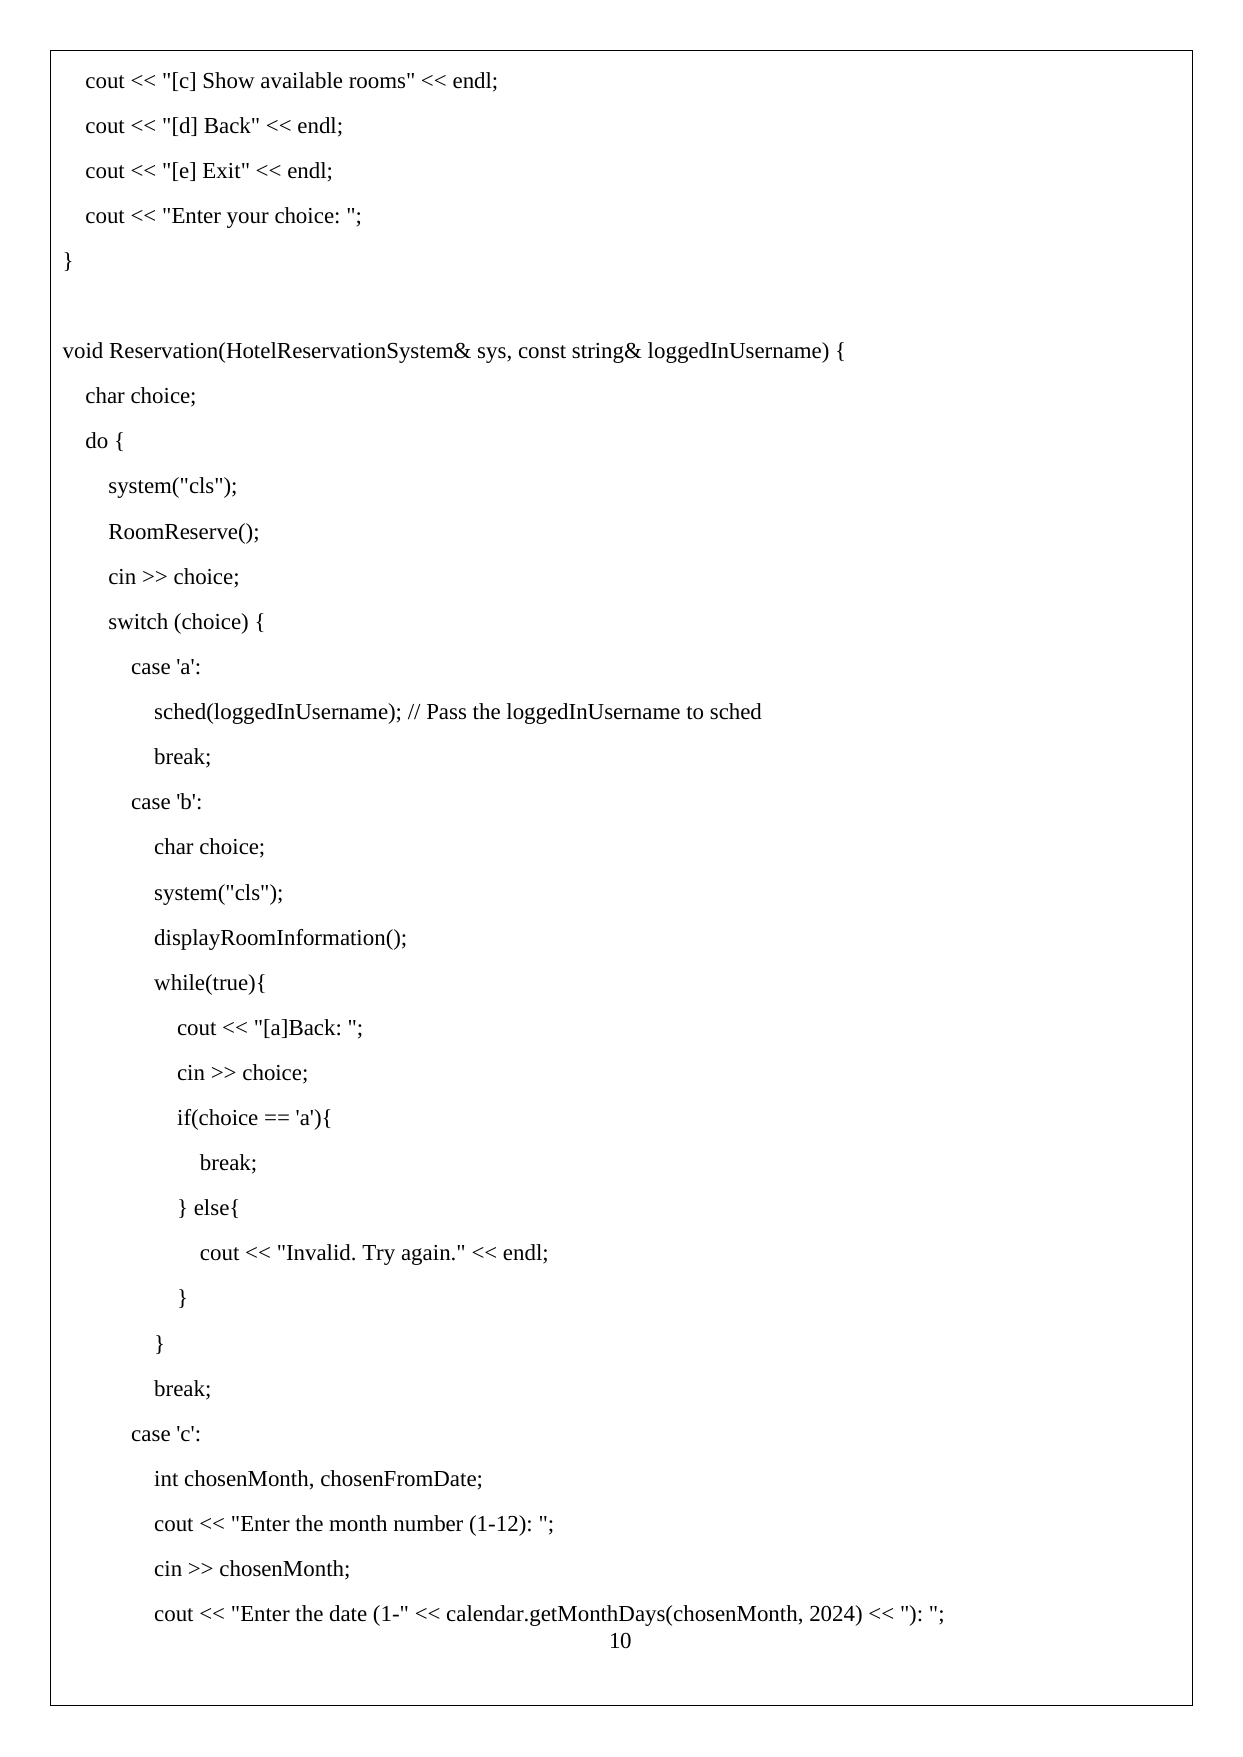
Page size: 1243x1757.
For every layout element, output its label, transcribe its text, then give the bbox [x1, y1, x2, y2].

text break; [62, 1149, 1095, 1176]
text } else{ [62, 1194, 1095, 1221]
text RoomReserve(); [62, 518, 1095, 544]
text } [62, 247, 1095, 273]
text cout << "[c] Show available rooms" << endl; [62, 67, 1095, 93]
text if(choice == 'a'){ [62, 1104, 1095, 1130]
text cout << "Enter the month number (1-12): "; [62, 1510, 1095, 1536]
text displayRoomInformation(); [62, 924, 1095, 950]
text char choice; [62, 833, 1095, 860]
text cin >> choice; [62, 1059, 1095, 1085]
text case 'c': [62, 1420, 1095, 1446]
text cin >> chosenMonth; [62, 1555, 1095, 1581]
text break; [62, 1375, 1095, 1401]
text } [62, 1284, 1095, 1311]
text sched(loggedInUsername); // Pass the loggedInUsername to sched [62, 698, 1095, 724]
text char choice; [62, 382, 1095, 409]
text switch (choice) { [62, 608, 1095, 634]
text int chosenMonth, chosenFromDate; [62, 1465, 1095, 1491]
text cout << "[a]Back: "; [62, 1014, 1095, 1040]
text cout << "Invalid. Try again." << endl; [62, 1239, 1095, 1266]
text cout << "[e] Exit" << endl; [62, 157, 1095, 183]
text system("cls"); [62, 473, 1095, 499]
text void Reservation(HotelReservationSystem& sys, const string& loggedInUsername) { [62, 337, 1095, 364]
text cout << "Enter the date (1-" << calendar.getMonthDays(chosenMonth, 2024) << "): "; [62, 1600, 1095, 1627]
text system("cls"); [62, 878, 1095, 905]
text cout << "[d] Back" << endl; [62, 112, 1095, 138]
text do { [62, 427, 1095, 454]
text cout << "Enter your choice: "; [62, 202, 1095, 228]
text case 'a': [62, 653, 1095, 679]
text } [62, 1329, 1095, 1356]
text while(true){ [62, 969, 1095, 995]
text cin >> choice; [62, 563, 1095, 589]
text break; [62, 743, 1095, 769]
text case 'b': [62, 788, 1095, 815]
